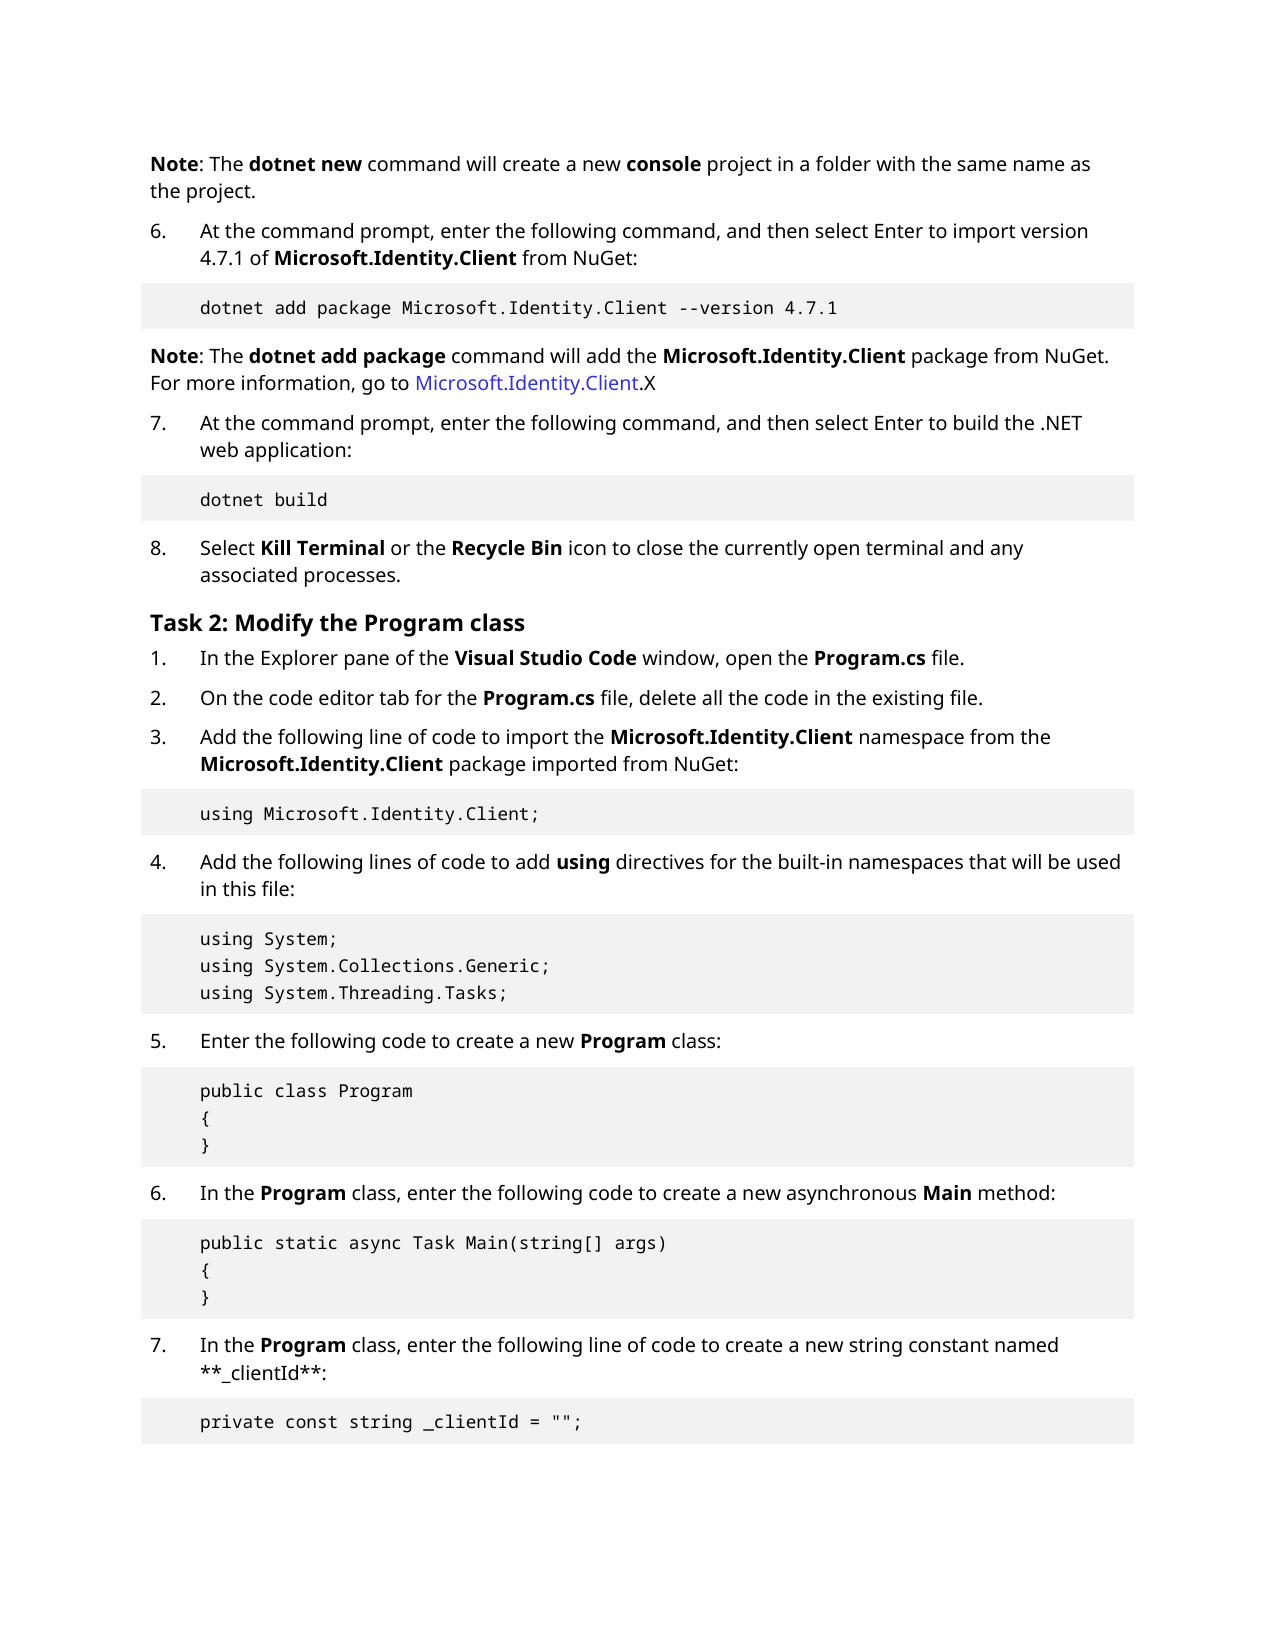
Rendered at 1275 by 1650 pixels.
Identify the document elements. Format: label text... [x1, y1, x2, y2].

list using Microsoft.Identity.Client; [142, 791, 1133, 834]
list At the command prompt, enter the following command, and then select Enter to build the .NET web application: [150, 408, 1125, 462]
list In the Program class, enter the following line of code to create a new string constant named **_clientId**: [150, 1331, 1125, 1385]
list public class Program { } [142, 1068, 1133, 1166]
list Select Kill Terminal or the Recycle Bin icon to close the currently open terminal and any associated processes. [150, 533, 1125, 587]
list In the Program class, enter the following code to create a new asynchronous Main method: [150, 1179, 1125, 1206]
list On the code editor tab for the Program.cs file, delete all the code in the existing file. [150, 683, 1125, 710]
list In the Explorer pane of the Visual Studio Code window, open the Program.cs file. [150, 644, 1125, 671]
list using System; using System.Collections.Generic; using System.Threading.Tasks; [142, 916, 1133, 1013]
list Add the following line of code to import the Microsoft.Identity.Client namespace from the Microsoft.Identity.Client package imported from NuGet: [150, 723, 1125, 777]
list dotnet add package Microsoft.Identity.Client --version 4.7.1 [142, 284, 1133, 328]
list At the command prompt, enter the following command, and then select Enter to import version 4.7.1 of Microsoft.Identity.Client from NuGet: [150, 217, 1125, 271]
list public static async Task Main(string[] args) { } [142, 1220, 1133, 1318]
list Add the following lines of code to add using directives for the built-in namespaces that will be used in this file: [150, 848, 1125, 902]
subtitle Task 2: Modify the Program class [150, 606, 1125, 637]
list Enter the following code to create a new Program class: [150, 1027, 1125, 1054]
list private const string _clientId = ""; [142, 1399, 1133, 1443]
list dotnet build [142, 476, 1133, 520]
